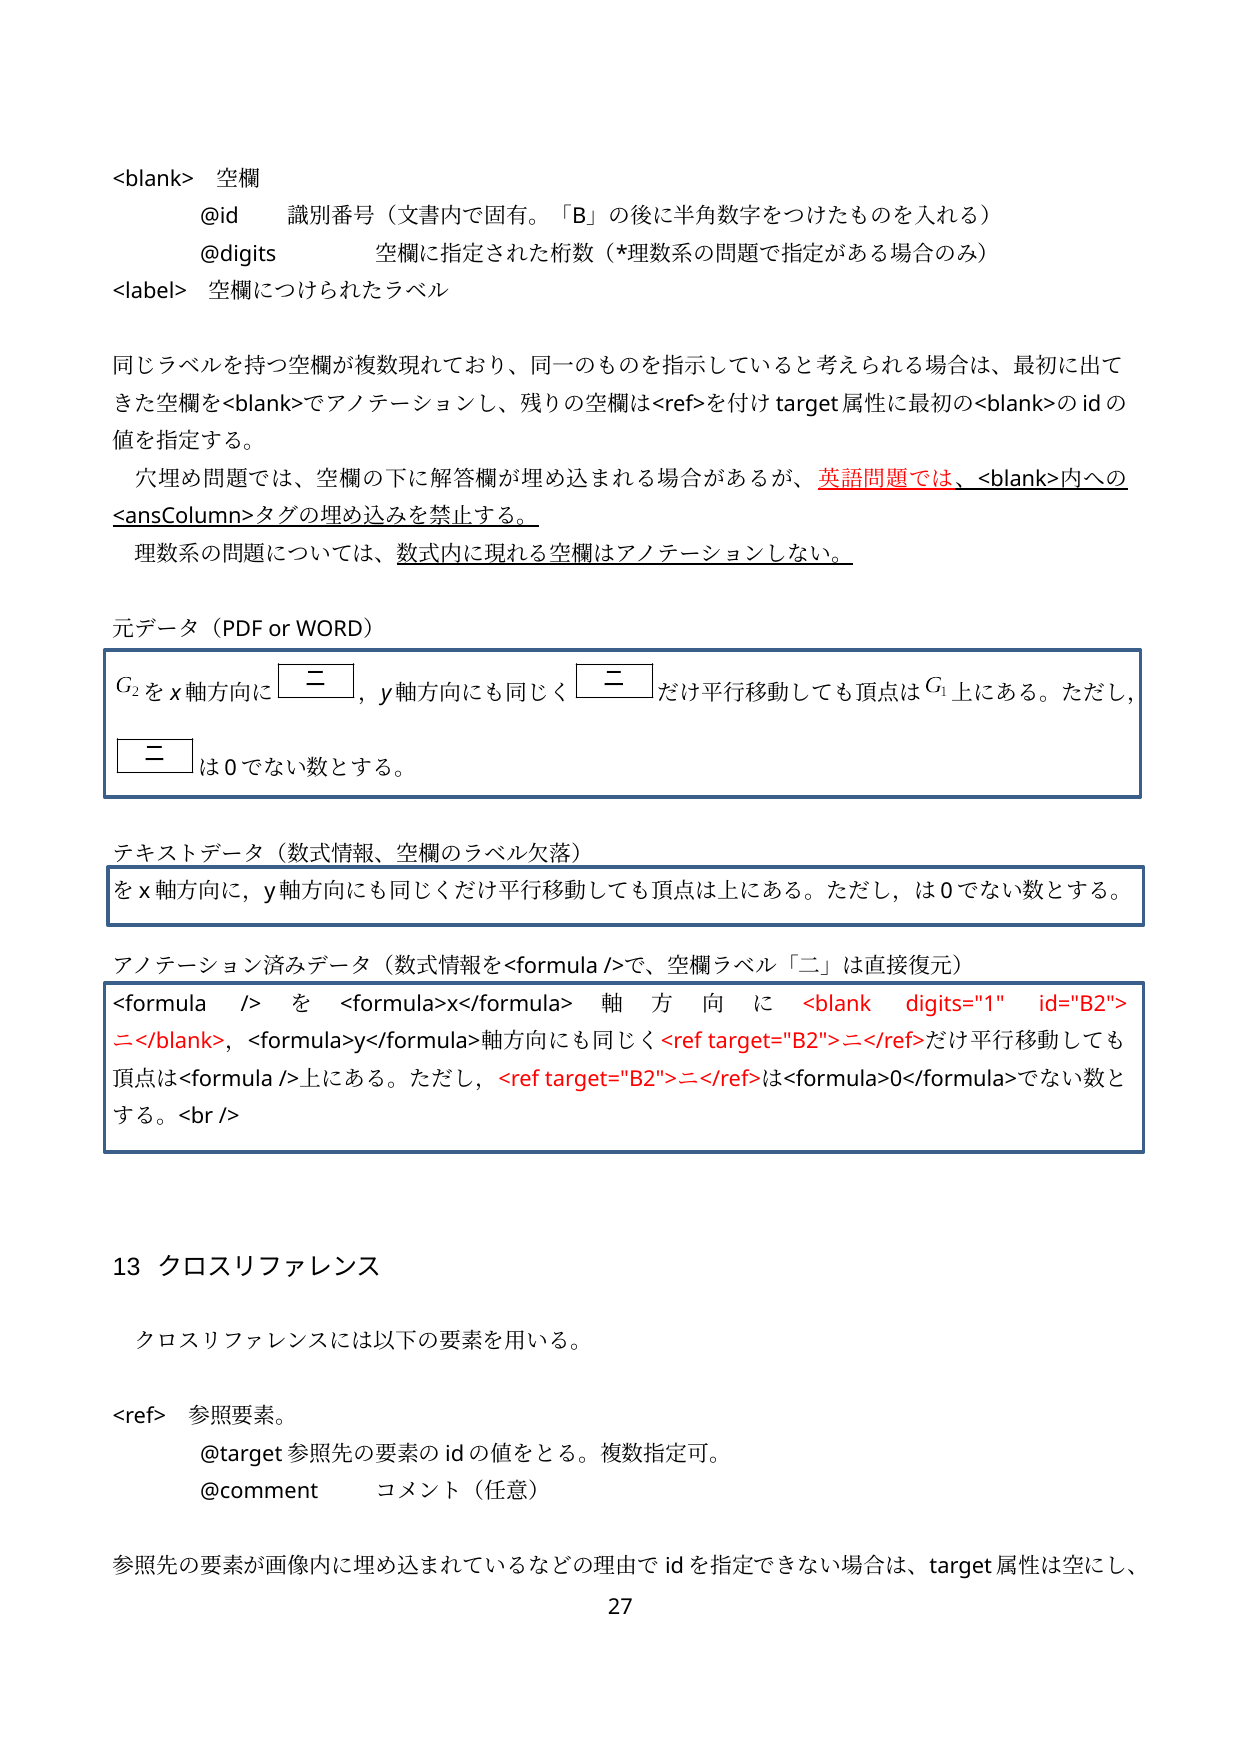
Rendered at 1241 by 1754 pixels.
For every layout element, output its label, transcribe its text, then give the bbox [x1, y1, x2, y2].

text @comment コメント（任意） [112, 1471, 1128, 1508]
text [112, 1546, 1128, 1583]
text <formula />を<formula>x</formula>軸方向に<blank digits="1" id="B2">ニ</blank>，<formula>y</formula>軸方向にも同じく<ref target="B2">ニ</ref>だけ平行移動しても頂点は<formula />上にある。ただし，<ref target="B2">ニ</ref>は<formula>0</formula>でない数とする。<br /> [112, 985, 1128, 1133]
text アノテーション済みデータ（数式情報を<formula />で、空欄ラベル「二」は直接復元） [112, 946, 1128, 981]
text クロスリファレンスには以下の要素を用いる。 [112, 1321, 1128, 1358]
text @target 参照先の要素のidの値をとる。複数指定可。 [112, 1433, 1128, 1471]
text <label> 空欄につけられたラベル [112, 271, 1128, 308]
text をx軸方向に，y軸方向にも同じくだけ平行移動しても頂点は上にある。ただし，は0でない数とする。 [112, 652, 1128, 795]
subtitle クロスリファレンス [112, 1246, 1128, 1283]
text <blank> 空欄 [112, 158, 1128, 196]
text @id 識別番号（文書内で固有。「B」の後に半角数字をつけたものを入れる） [112, 196, 1128, 233]
text をx軸方向に，y軸方向にも同じくだけ平行移動しても頂点は上にある。ただし，は0でない数とする。 [112, 871, 1128, 908]
text 元データ（PDF or WORD） [112, 608, 1128, 646]
text 同じラベルを持つ空欄が複数現れており、同一のものを指示していると考えられる場合は、最初に出てきた空欄を<blank>でアノテーションし、残りの空欄は<ref>を付けtarget属性に最初の<blank>のidの値を指定する。 [112, 346, 1128, 458]
text @digits 空欄に指定された桁数（*理数系の問題で指定がある場合のみ） [112, 233, 1128, 271]
text 穴埋め問題では、空欄の下に解答欄が埋め込まれる場合があるが、英語問題では、<blank>内への<ansColumn>タグの埋め込みを禁止する。 [112, 458, 1128, 533]
text <ref> 参照要素。 [112, 1396, 1128, 1433]
text 理数系の問題については、数式内に現れる空欄はアノテーションしない。 [112, 533, 1128, 571]
text テキストデータ（数式情報、空欄のラベル欠落） [112, 833, 1128, 865]
